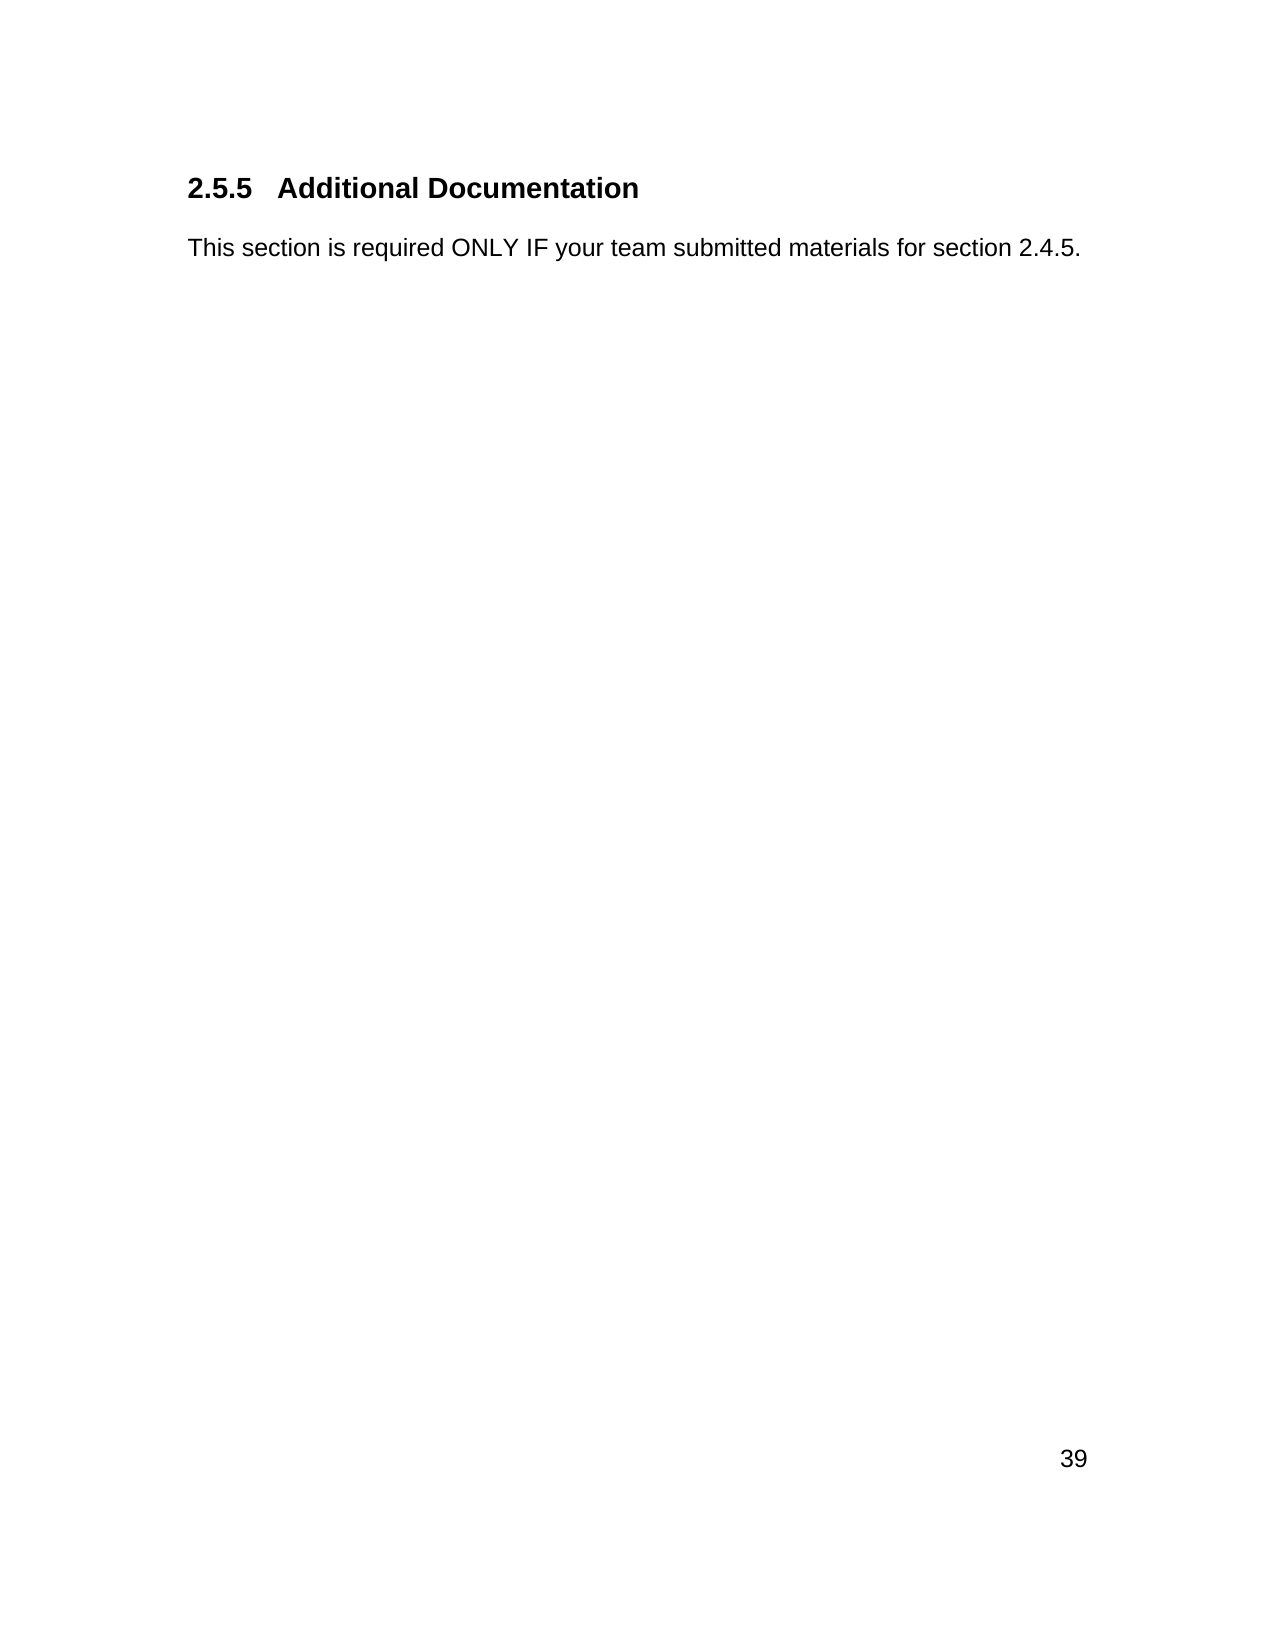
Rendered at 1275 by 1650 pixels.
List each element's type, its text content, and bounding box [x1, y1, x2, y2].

subtitle 2.5.5 Additional Documentation [187, 171, 1087, 204]
text This section is required ONLY IF your team submitted materials for section 2.4.5. [187, 204, 1087, 262]
